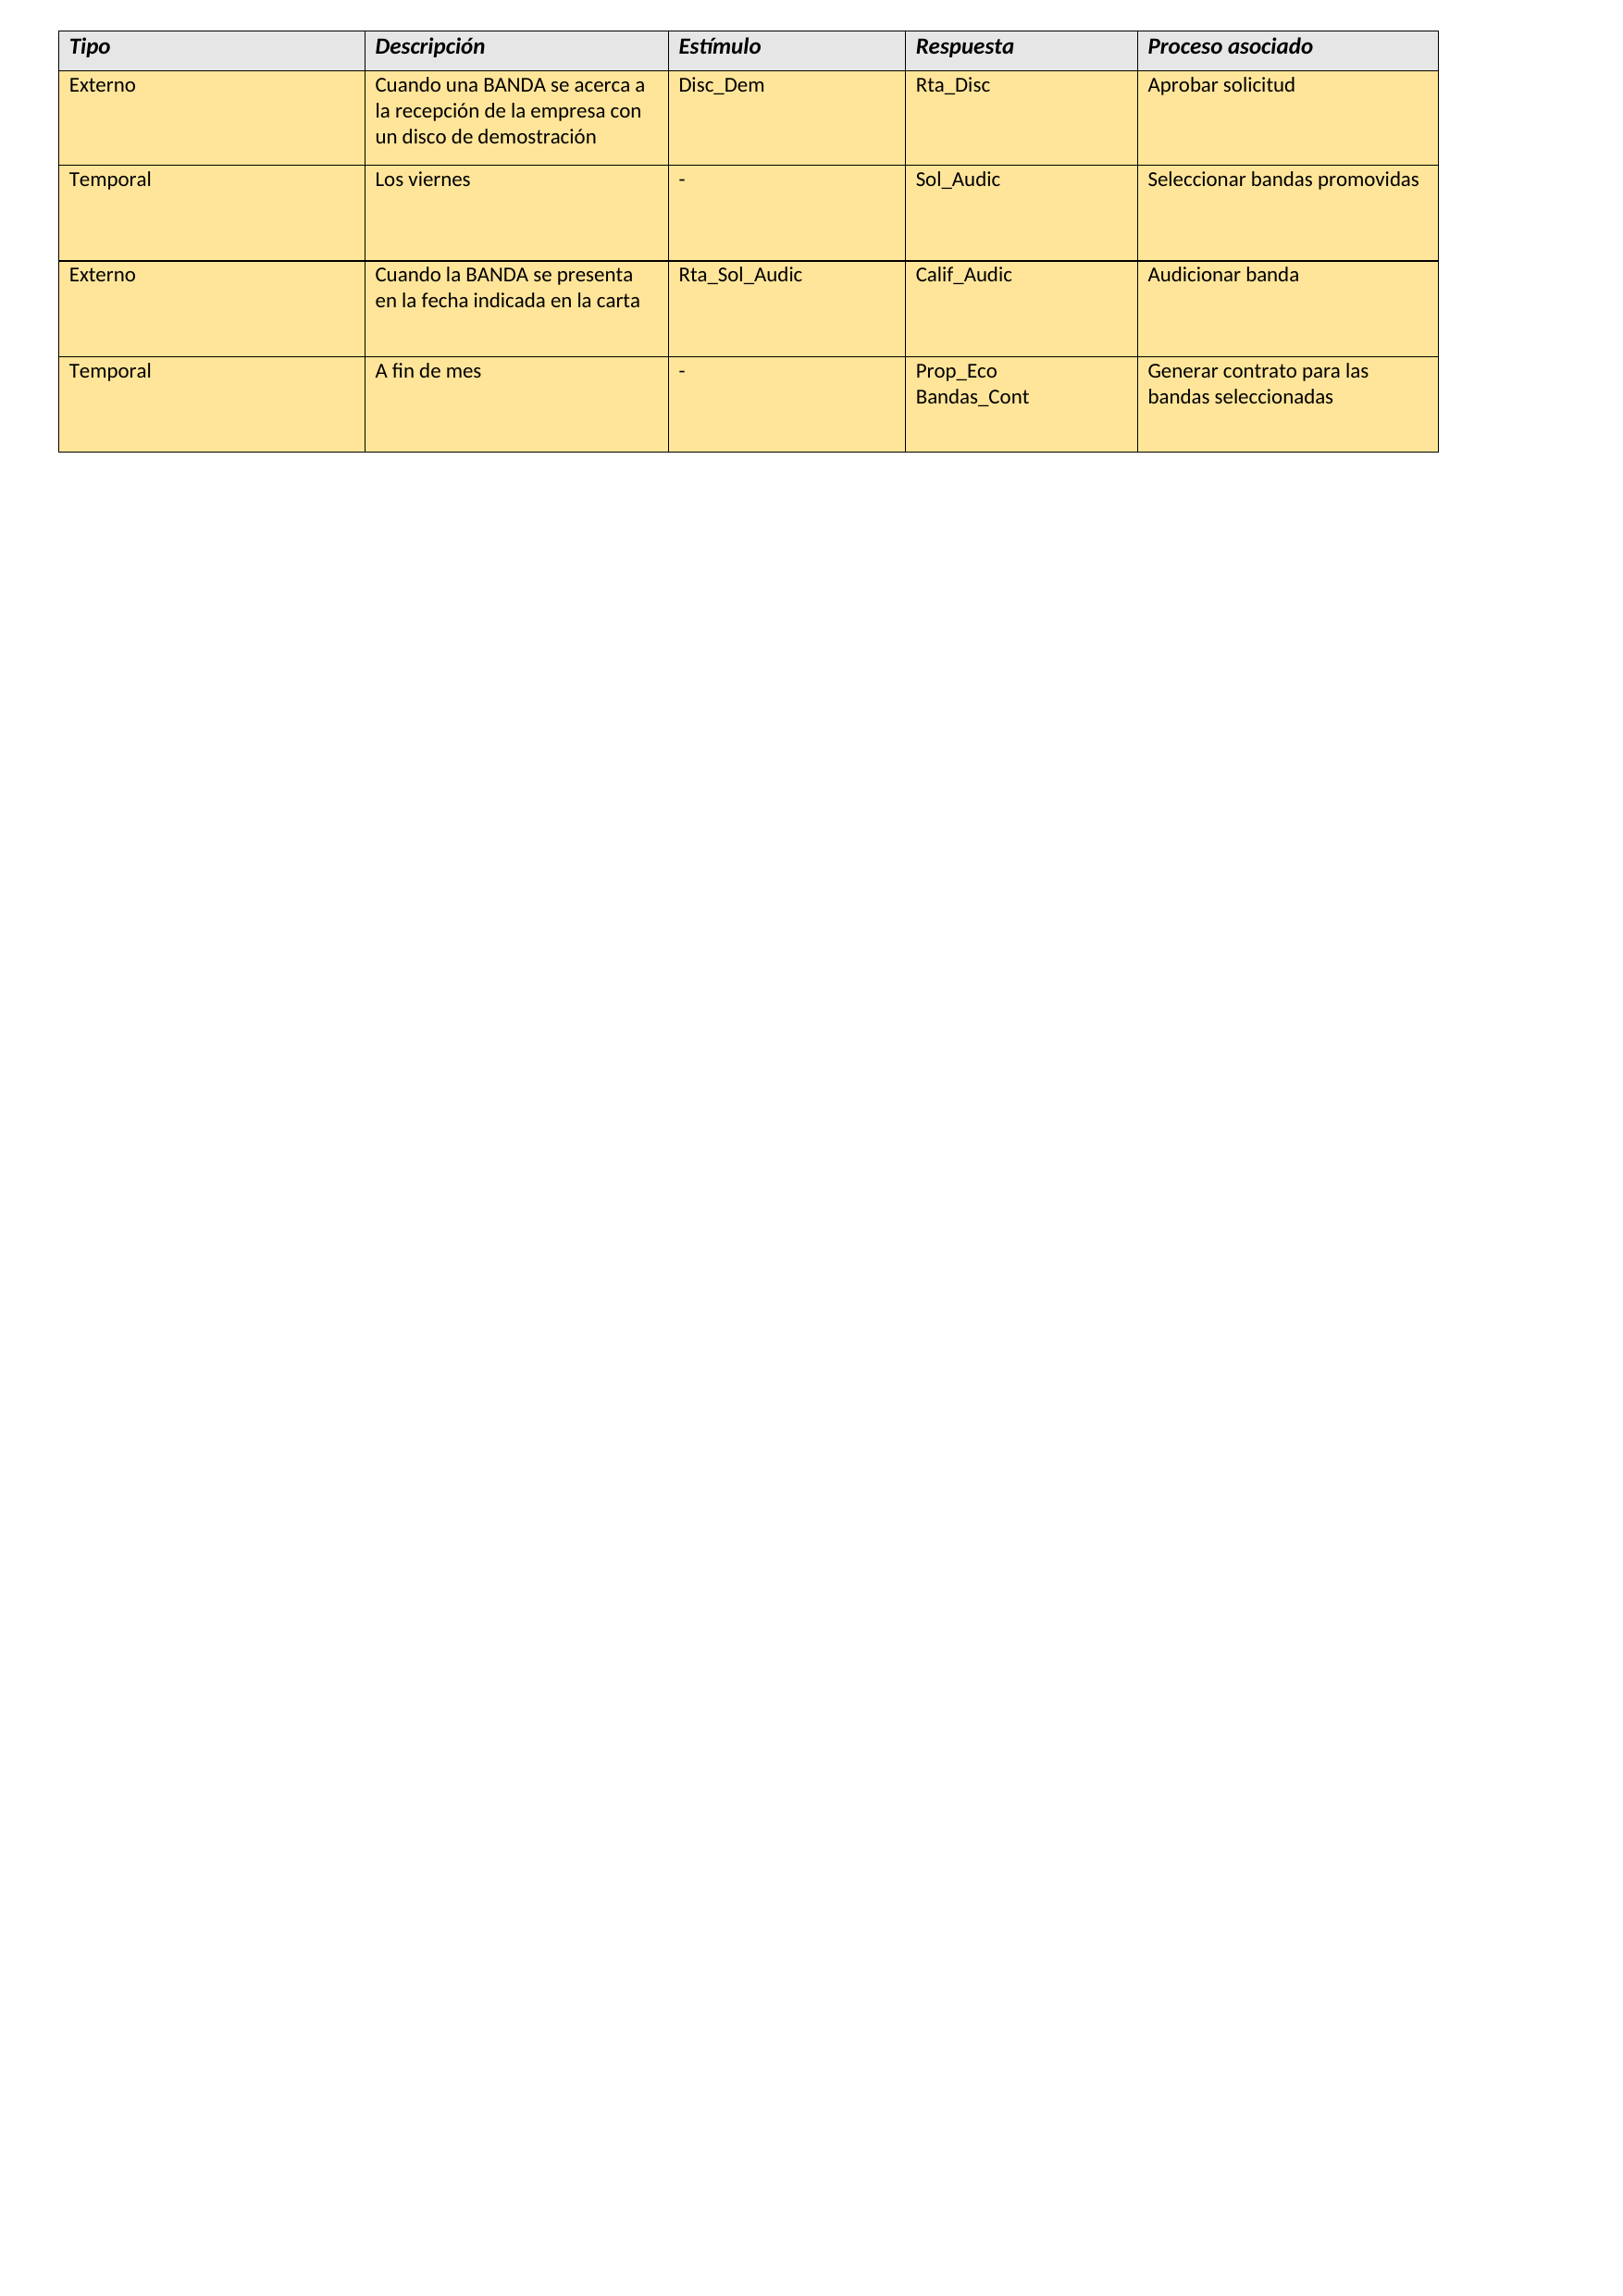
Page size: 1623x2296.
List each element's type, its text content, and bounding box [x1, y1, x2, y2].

table_cell Cuando una BANDA se acerca a la recepción de la empresa con un disco de demostración [365, 71, 668, 165]
table_cell Sol_Audic [906, 166, 1137, 260]
table_cell Seleccionar bandas promovidas [1138, 166, 1438, 260]
table_cell Rta_Disc [906, 71, 1137, 165]
table_cell Temporal [59, 357, 365, 452]
table_cell Rta_Sol_Audic [669, 262, 905, 356]
table_cell - [669, 357, 905, 452]
table_cell Disc_Dem [669, 71, 905, 165]
table_cell Audicionar banda [1138, 262, 1438, 356]
table_cell Calif_Audic [906, 262, 1137, 356]
table_header Proceso asociado [1138, 31, 1438, 70]
table_header Descripción [365, 31, 668, 70]
table_header Estímulo [669, 31, 905, 70]
table_cell Aprobar solicitud [1138, 71, 1438, 165]
table_cell Prop_Eco Bandas_Cont [906, 357, 1137, 452]
table_cell Generar contrato para las bandas seleccionadas [1138, 357, 1438, 452]
table_cell Cuando la BANDA se presenta en la fecha indicada en la carta [365, 262, 668, 356]
table_header Tipo [59, 31, 365, 70]
table_cell - [669, 166, 905, 260]
table_cell Externo [59, 262, 365, 356]
table_cell A fin de mes [365, 357, 668, 452]
table_header Respuesta [906, 31, 1137, 70]
table_cell Temporal [59, 166, 365, 260]
table_cell Externo [59, 71, 365, 165]
table_cell Los viernes [365, 166, 668, 260]
